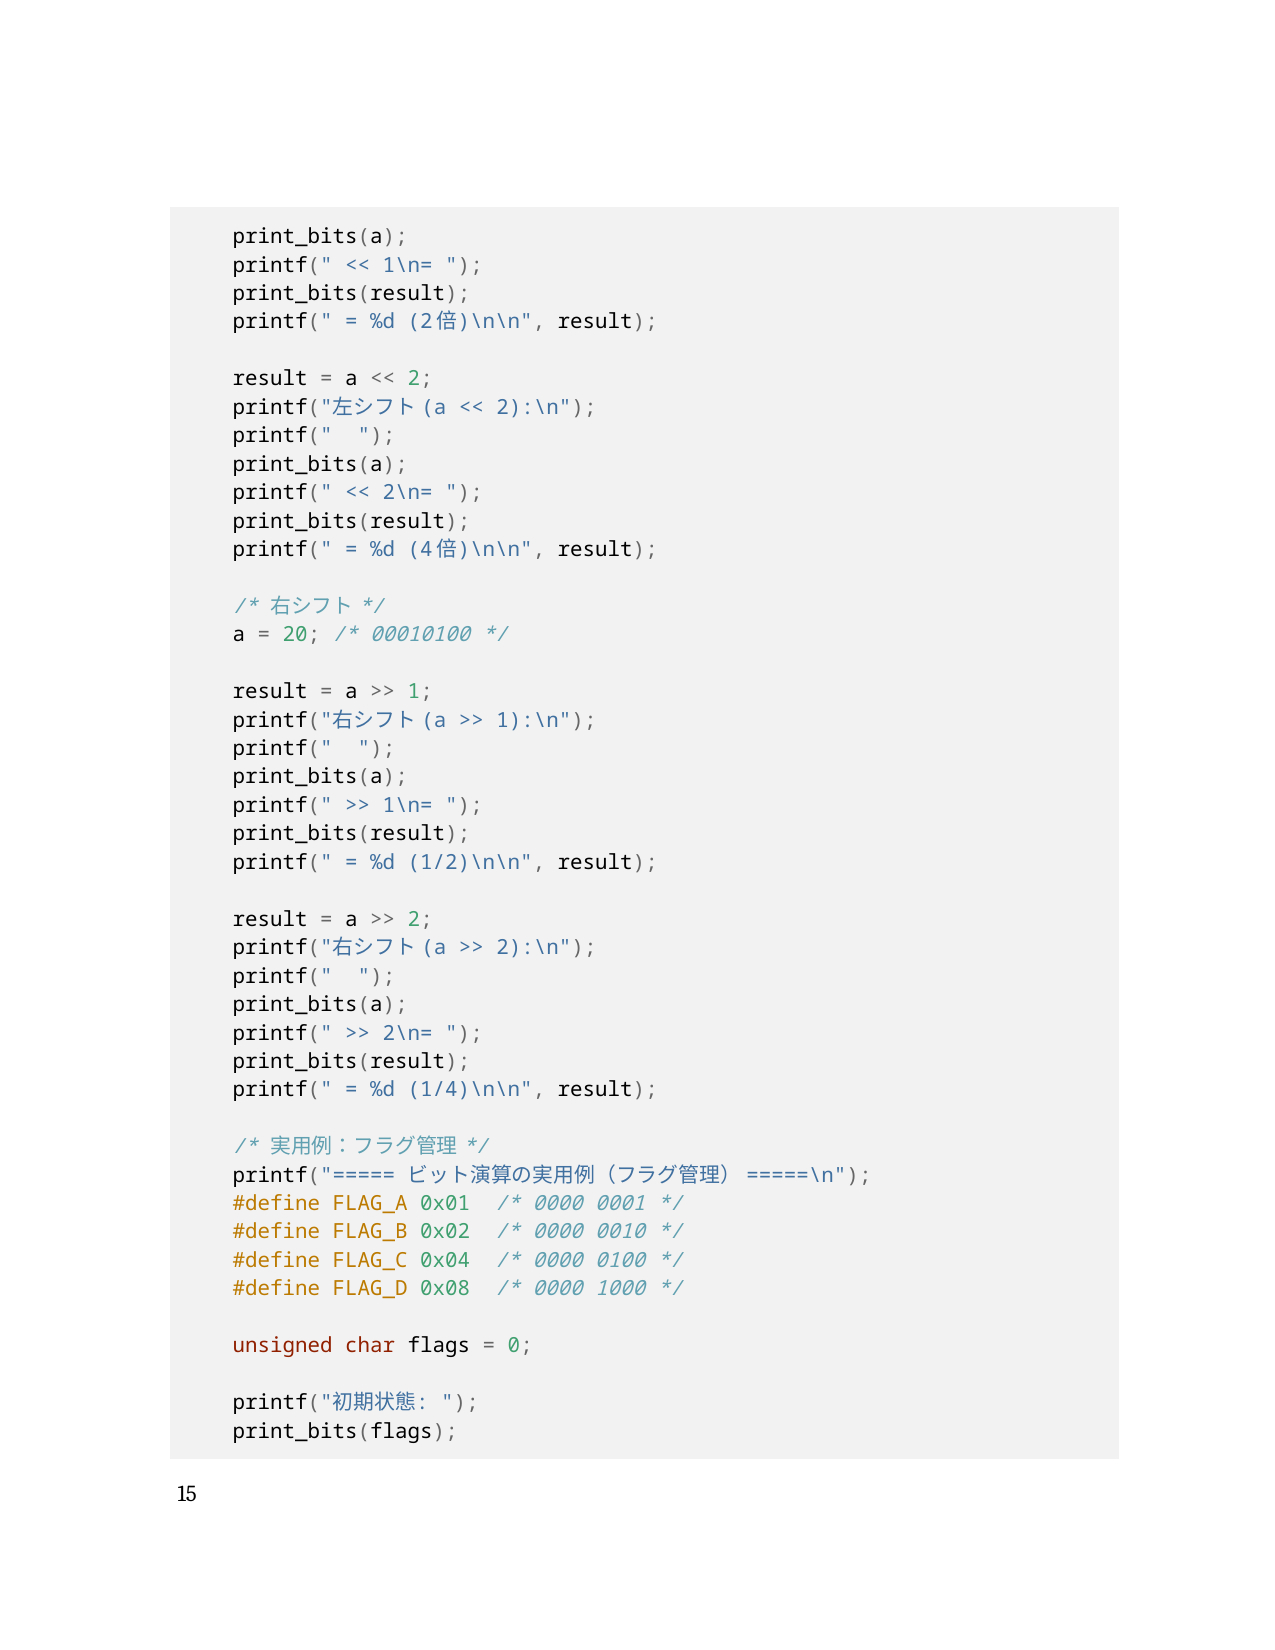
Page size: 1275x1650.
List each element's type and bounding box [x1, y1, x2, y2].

text [183, 219, 1106, 1446]
